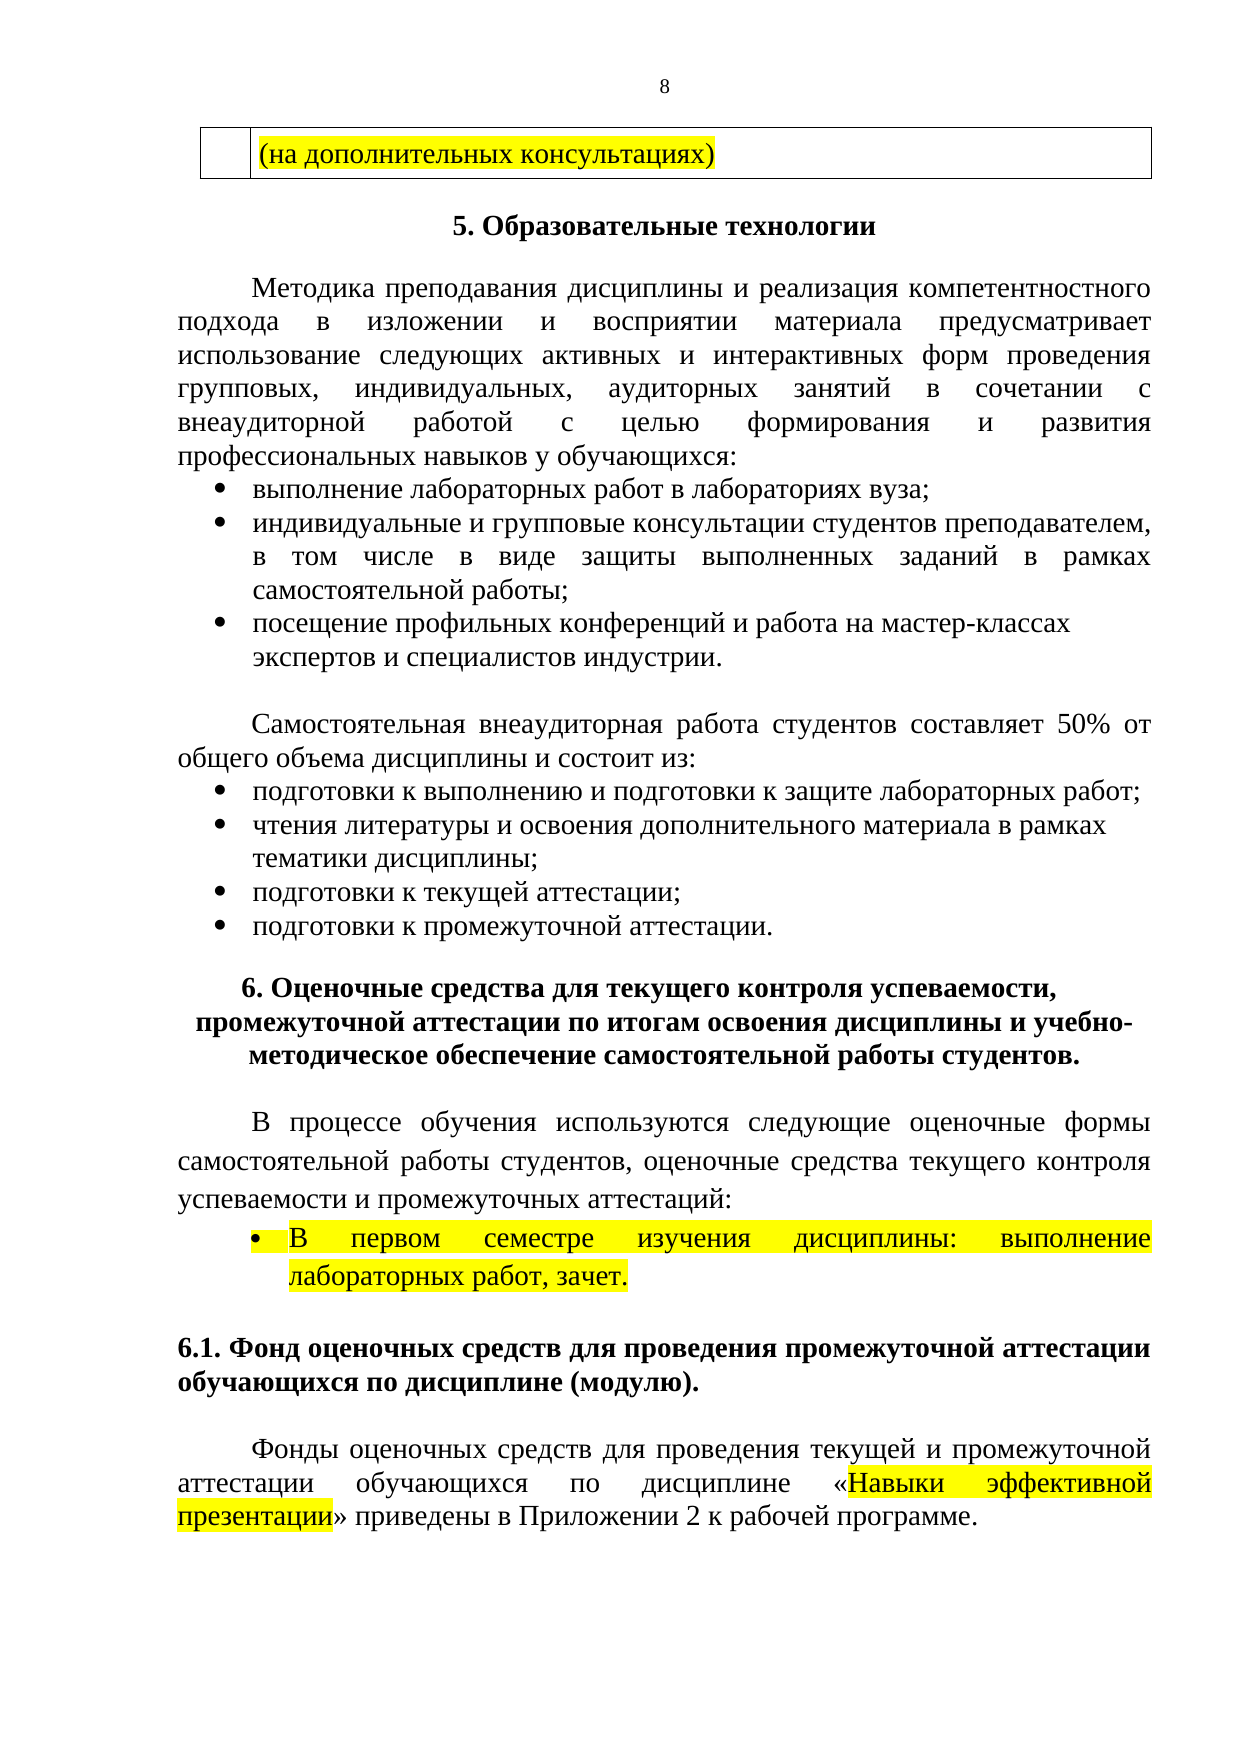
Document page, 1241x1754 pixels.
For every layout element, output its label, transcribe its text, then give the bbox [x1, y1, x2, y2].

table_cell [251, 128, 1151, 178]
text 5. Образовательные технологии [177, 208, 1152, 241]
list индивидуальные и групповые консультации студентов преподавателем, в том числе в виде защиты выполненных заданий в рамках самостоятельной работы; [215, 505, 1152, 606]
text 6. Оценочные средства для текущего контроля успеваемости, промежуточной аттестации по итогам освоения дисциплины и учебно-методическое обеспечение самостоятельной работы студентов. [147, 970, 1152, 1071]
text В процессе обучения используются следующие оценочные формы самостоятельной работы студентов, оценочные средства текущего контроля успеваемости и промежуточных аттестаций: [177, 1104, 1152, 1215]
list подготовки к промежуточной аттестации. [215, 908, 1152, 941]
list чтения литературы и освоения дополнительного материала в рамках тематики дисциплины; [215, 807, 1152, 874]
list подготовки к текущей аттестации; [215, 874, 1152, 908]
list посещение профильных конференций и работа на мастер-классах экспертов и специалистов индустрии. [215, 606, 1152, 673]
text 6.1. Фонд оценочных средств для проведения промежуточной аттестации обучающихся по дисциплине (модулю). [177, 1331, 1152, 1398]
list В первом семестре изучения дисциплины: выполнение лабораторных работ, зачет. [251, 1220, 1152, 1292]
text Фонды оценочных средств для проведения текущей и промежуточной аттестации обучающихся по дисциплине «Навыки эффективной презентации» приведены в Приложении 2 к рабочей программе. [177, 1431, 1152, 1532]
text Методика преподавания дисциплины и реализация компетентностного подхода в изложении и восприятии материала предусматривает использование следующих активных и интерактивных форм проведения групповых, индивидуальных, аудиторных занятий в сочетании с внеаудиторной работой с целью формирования и развития профессиональных навыков у обучающихся: [177, 270, 1152, 471]
table_cell 11 [201, 128, 250, 178]
list подготовки к выполнению и подготовки к защите лабораторных работ; [215, 773, 1152, 807]
text Самостоятельная внеаудиторная работа студентов составляет 50% от общего объема дисциплины и состоит из: [177, 706, 1152, 773]
list выполнение лабораторных работ в лабораториях вуза; [215, 471, 1152, 505]
